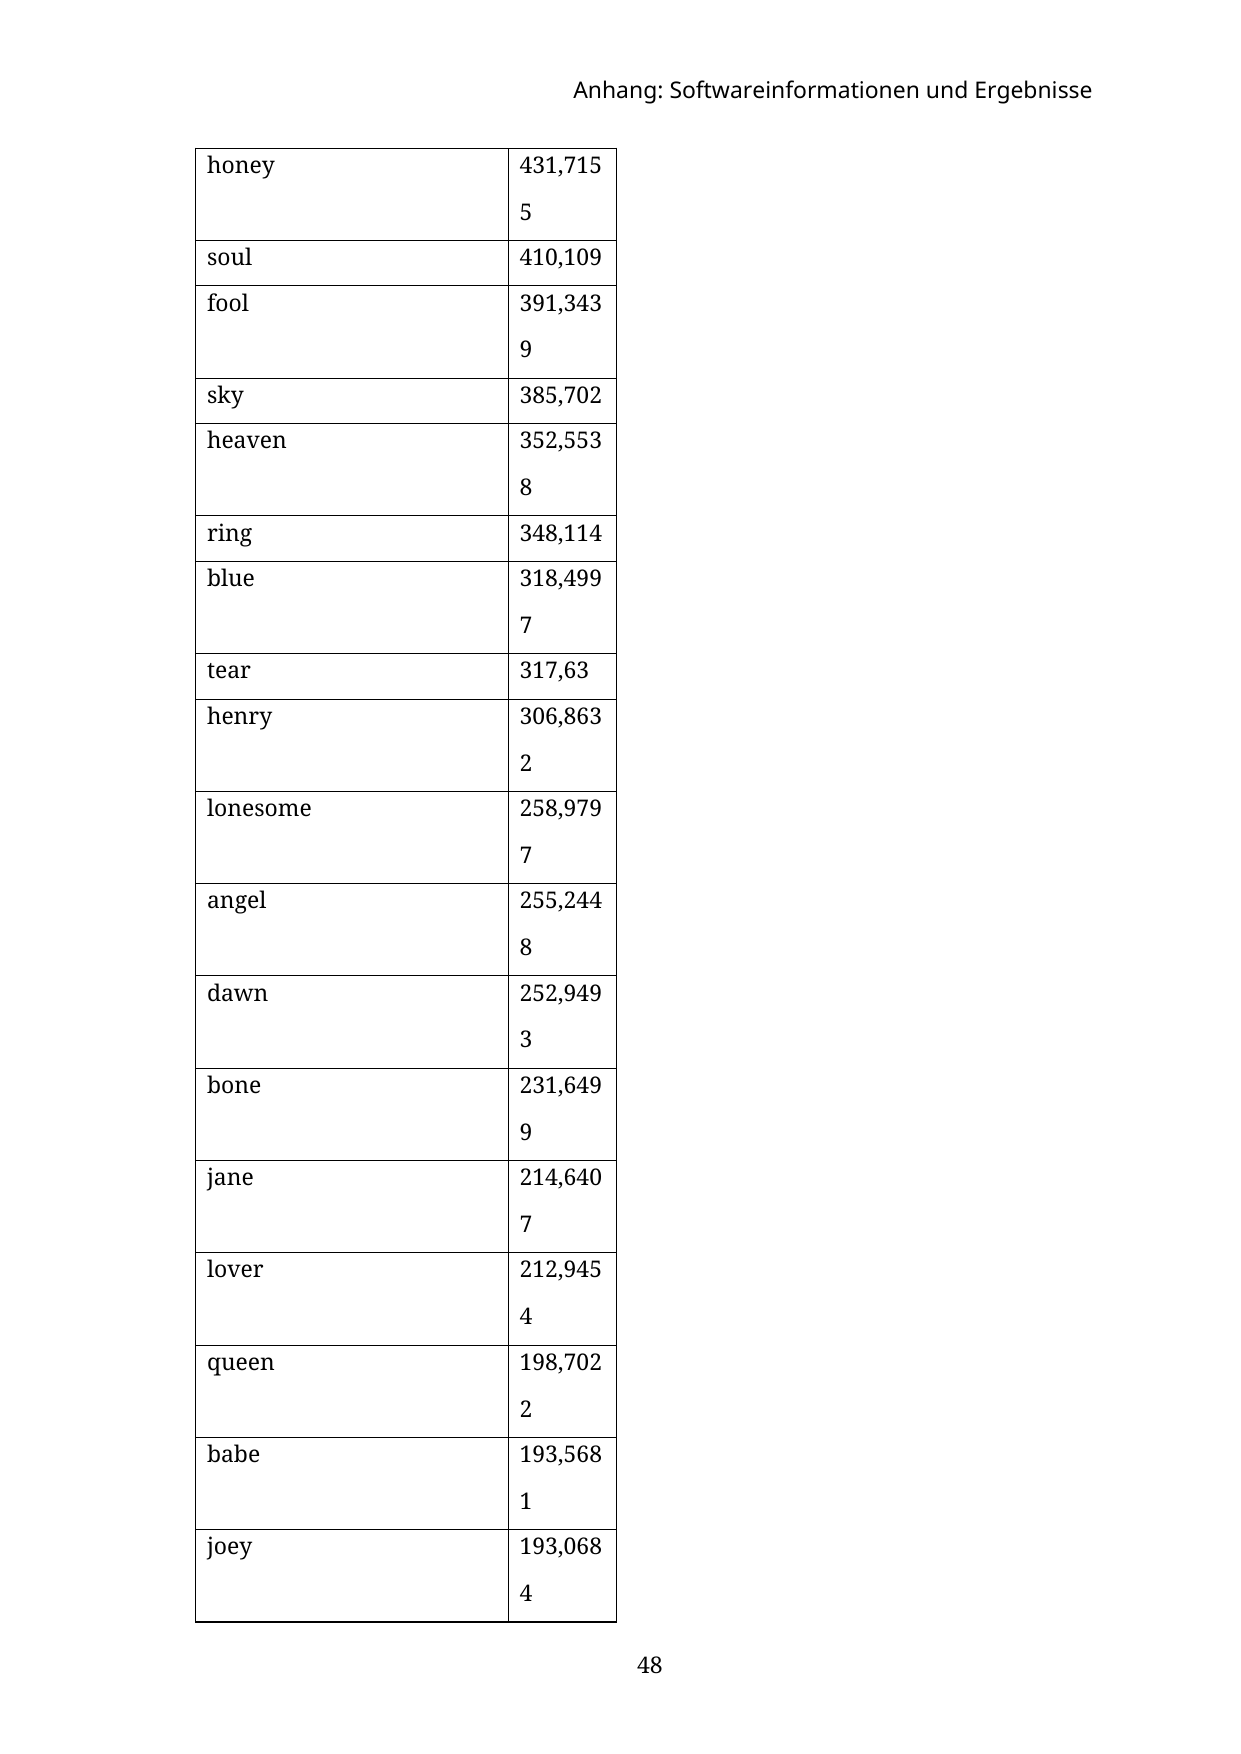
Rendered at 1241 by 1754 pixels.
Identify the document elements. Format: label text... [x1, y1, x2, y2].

table_cell 193,5681 [509, 1438, 616, 1529]
table_cell 385,702 [509, 379, 616, 423]
table_cell 252,9493 [509, 976, 616, 1068]
table_cell 352,5538 [509, 424, 616, 515]
table_cell blue [196, 562, 508, 653]
table_cell fool [196, 286, 508, 378]
table_cell 410,109 [509, 241, 616, 285]
table_cell 193,0684 [509, 1530, 616, 1621]
table_cell tear [196, 654, 508, 698]
table_cell babe [196, 1438, 508, 1529]
table_cell 214,6407 [509, 1161, 616, 1252]
table_cell 318,4997 [509, 562, 616, 653]
table_cell 212,9454 [509, 1253, 616, 1344]
table_cell 255,2448 [509, 884, 616, 975]
table_cell 391,3439 [509, 286, 616, 378]
table_cell 231,6499 [509, 1069, 616, 1160]
table_cell 431,7155 [509, 149, 616, 240]
table_cell queen [196, 1346, 508, 1437]
table_cell 258,9797 [509, 792, 616, 883]
table_cell ring [196, 516, 508, 561]
table_cell jane [196, 1161, 508, 1252]
table_cell lonesome [196, 792, 508, 883]
table_cell lover [196, 1253, 508, 1344]
table_cell sky [196, 379, 508, 423]
table_cell bone [196, 1069, 508, 1160]
table_cell 198,7022 [509, 1346, 616, 1437]
table_cell dawn [196, 976, 508, 1068]
table_cell joey [196, 1530, 508, 1621]
table_cell 317,63 [509, 654, 616, 698]
table_cell angel [196, 884, 508, 975]
table_cell soul [196, 241, 508, 285]
table_cell henry [196, 700, 508, 791]
table_cell honey [196, 149, 508, 240]
table_cell 348,114 [509, 516, 616, 561]
table_cell 306,8632 [509, 700, 616, 791]
table_cell heaven [196, 424, 508, 515]
